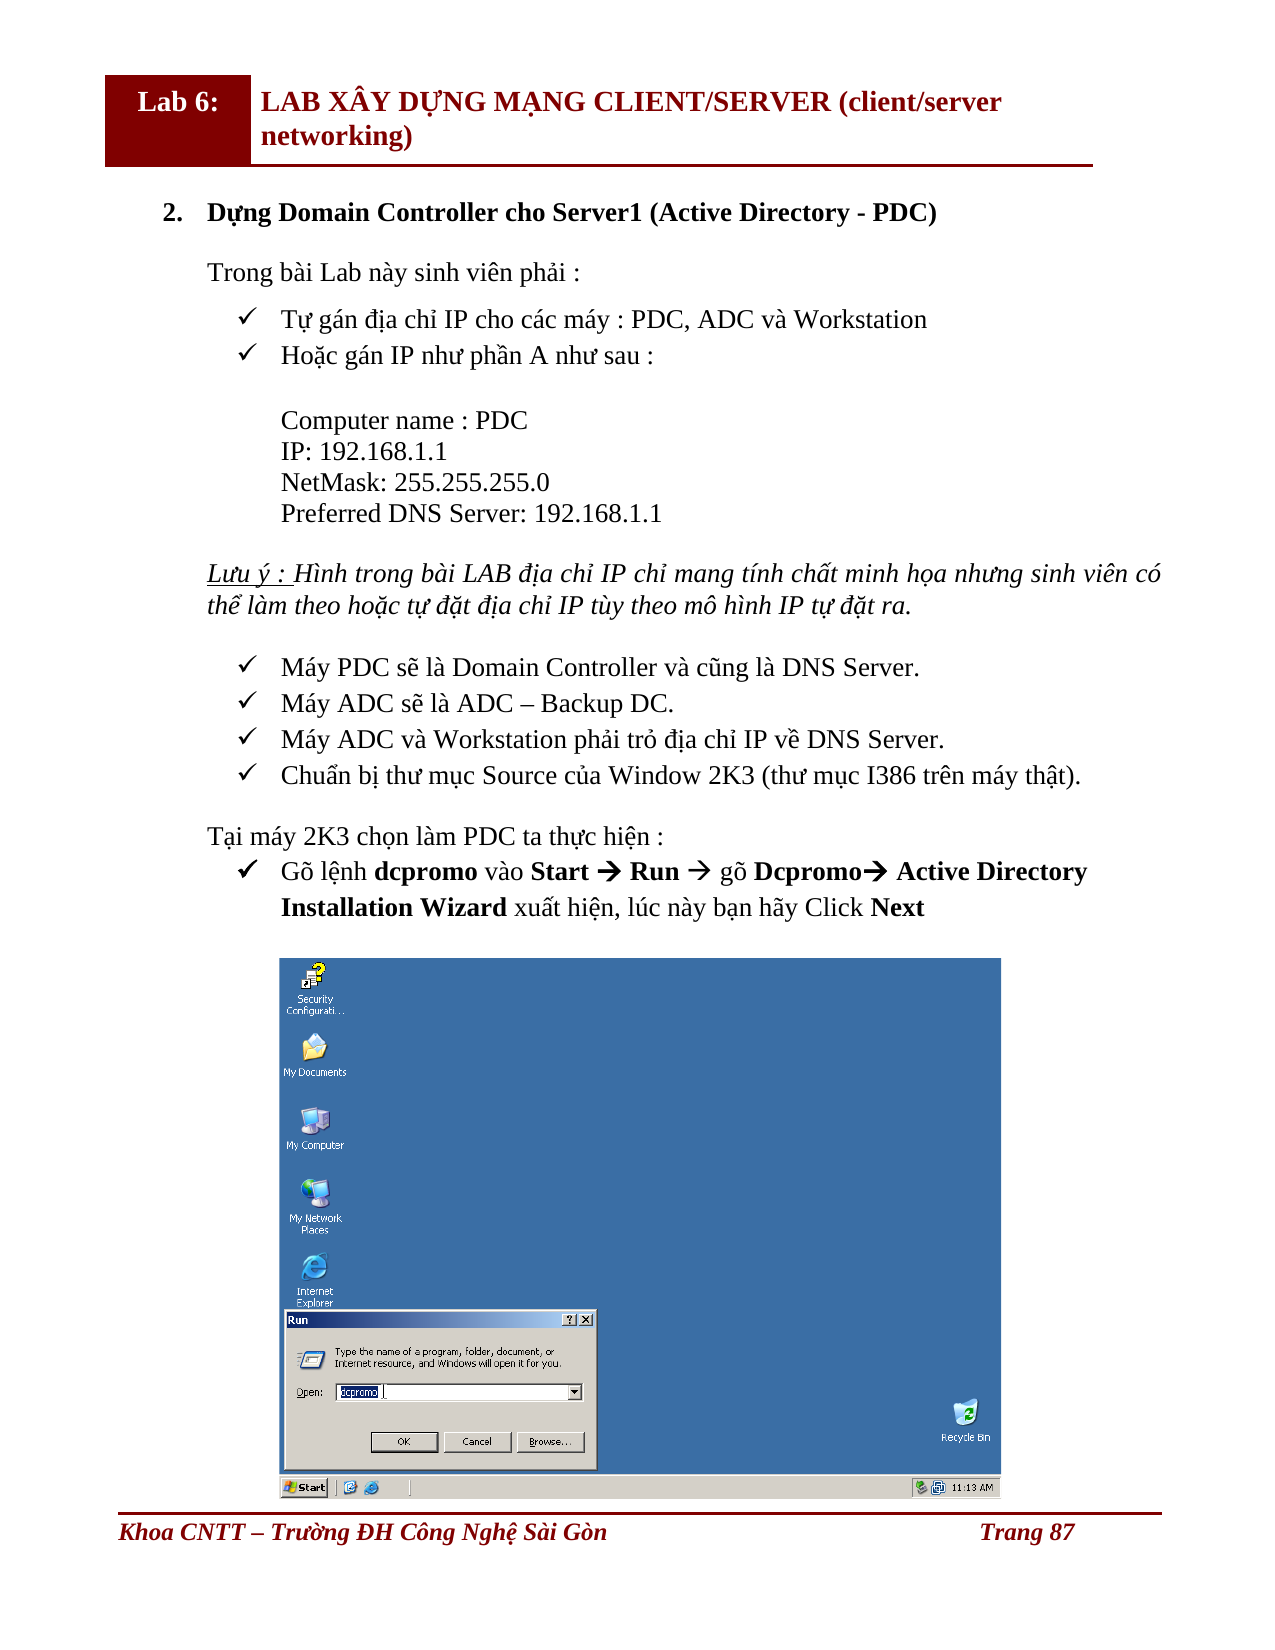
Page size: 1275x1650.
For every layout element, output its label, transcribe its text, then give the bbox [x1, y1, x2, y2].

list Dựng Domain Controller cho Server1 (Active Directory - PDC) [162, 196, 1162, 227]
list Tự gán địa chỉ IP cho các máy : PDC, ADC và Workstation [236, 303, 1162, 334]
text Lưu ý : Hình trong bài LAB địa chỉ IP chỉ mang tính chất minh họa nhưng sinh viên có thể làm theo hoặc tự đặt địa chỉ IP tùy theo mô hình IP tự đặt ra. [207, 558, 1162, 620]
picture [279, 958, 1002, 1499]
list Máy ADC và Workstation phải trỏ địa chỉ IP về DNS Server. [236, 723, 1162, 754]
list Hoặc gán IP như phần A như sau : [236, 339, 1162, 370]
text Tại máy 2K3 chọn làm PDC ta thực hiện : [207, 820, 1162, 851]
text Computer name : PDC IP: 192.168.1.1 NetMask: 255.255.255.0 Preferred DNS Server: 192.168.1.1 [281, 404, 1162, 528]
list Chuẩn bị thư mục Source của Window 2K3 (thư mục I386 trên máy thật). [236, 759, 1162, 790]
list Máy ADC sẽ là ADC – Backup DC. [236, 687, 1162, 718]
list Gõ lệnh dcpromo vào Start Run gõ Dcpromo Active Directory Installation Wizard xuất hiện, lúc này bạn hãy Click Next [236, 856, 1162, 922]
list Máy PDC sẽ là Domain Controller và cũng là DNS Server. [236, 651, 1162, 682]
text Trong bài Lab này sinh viên phải : [132, 256, 1162, 287]
